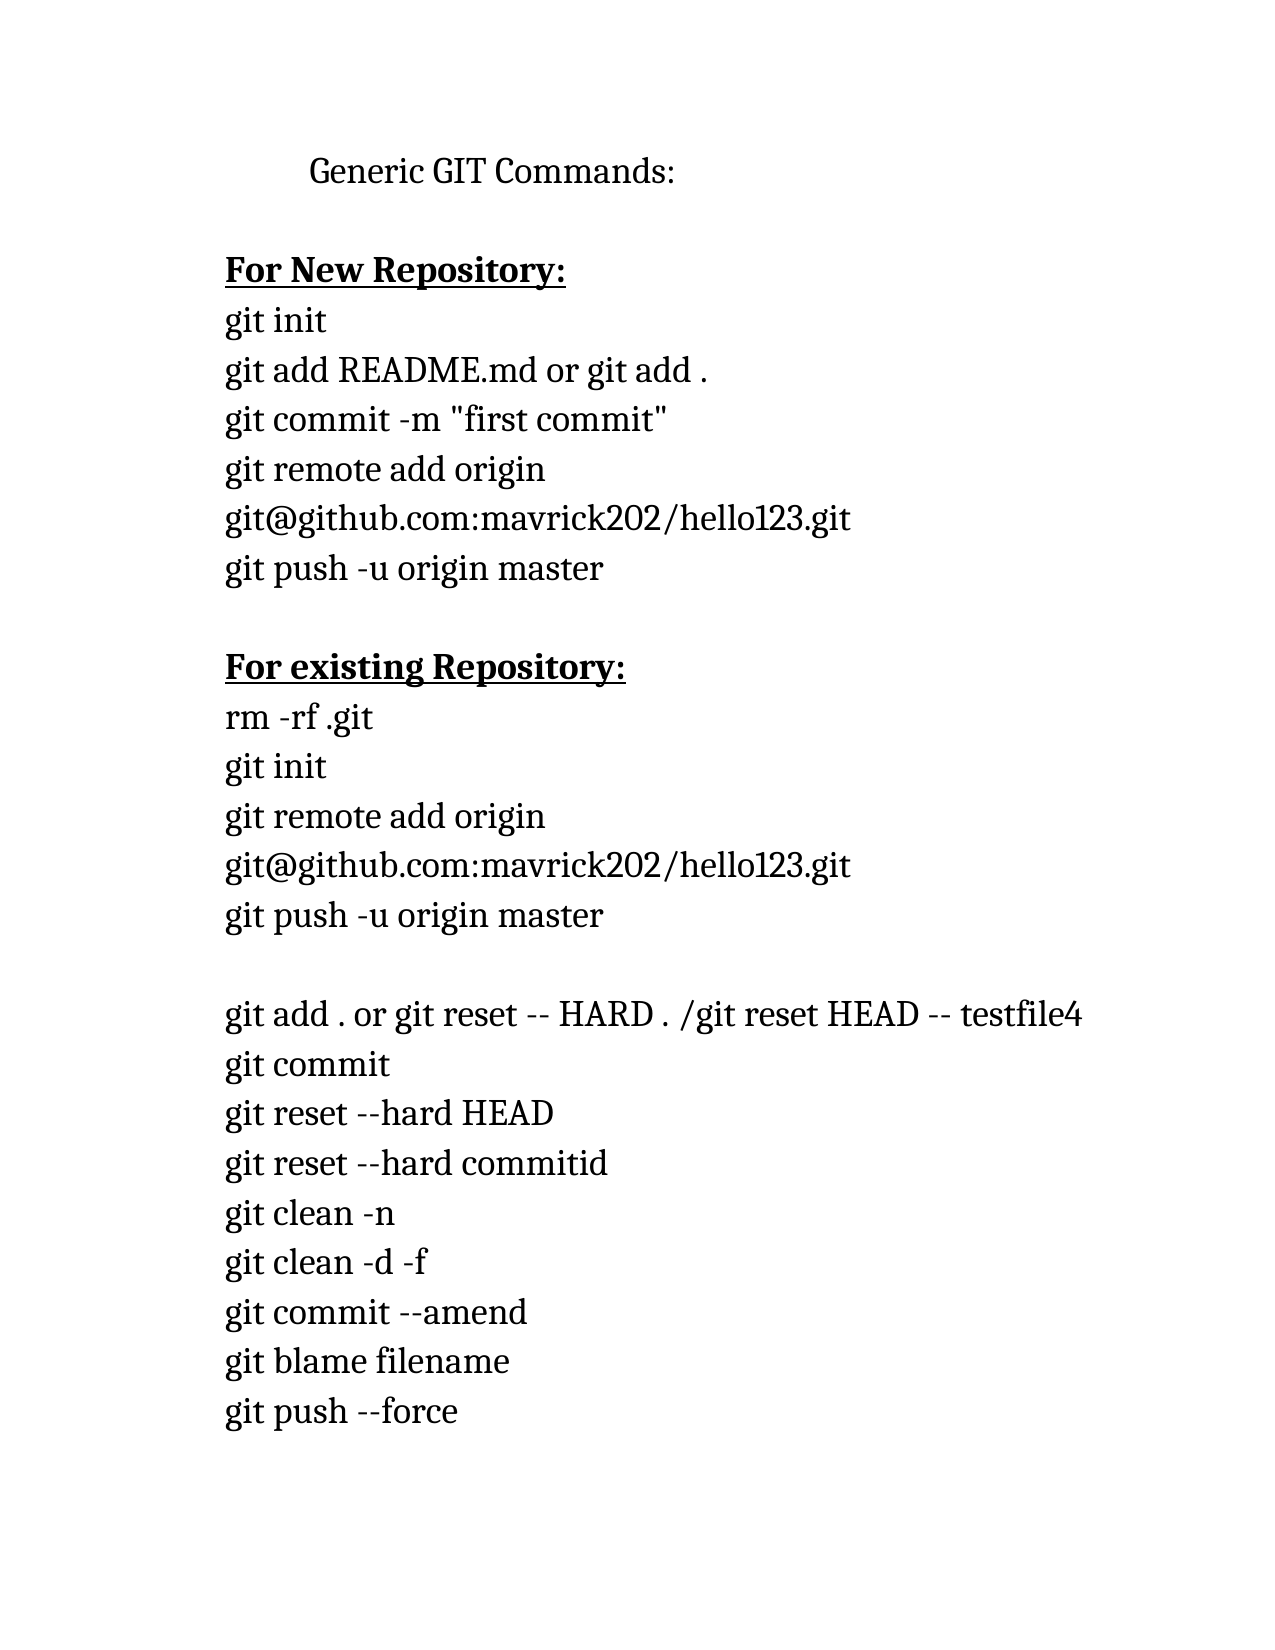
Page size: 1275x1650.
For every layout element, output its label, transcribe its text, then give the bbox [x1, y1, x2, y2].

text git add README.md or git add . [225, 348, 1125, 391]
text rm -rf .git [225, 695, 1125, 738]
text git init [225, 299, 1125, 342]
text git commit [225, 1042, 1125, 1086]
text git push -u origin master [225, 547, 1125, 590]
text git clean -n [225, 1191, 1125, 1234]
text git reset --hard HEAD [225, 1092, 1275, 1135]
text git blame filename [225, 1340, 1125, 1383]
text git remote add origin git@github.com:mavrick202/hello123.git [225, 794, 1125, 887]
text git commit -m "first commit" [225, 398, 1125, 441]
text git reset --hard commitid [225, 1142, 1125, 1185]
text For existing Repository: [225, 646, 1125, 689]
text git remote add origin git@github.com:mavrick202/hello123.git [225, 447, 1125, 540]
text git init [225, 745, 1125, 788]
text git commit --amend [225, 1290, 1125, 1333]
text git add . or git reset -- HARD . /git reset HEAD -- testfile4 [225, 993, 1125, 1036]
text Generic GIT Commands: [225, 150, 1125, 193]
text git clean -d -f [225, 1241, 1125, 1284]
text git push --force [225, 1389, 1125, 1433]
text For New Repository: [225, 249, 1125, 292]
text git push -u origin master [225, 894, 1125, 937]
